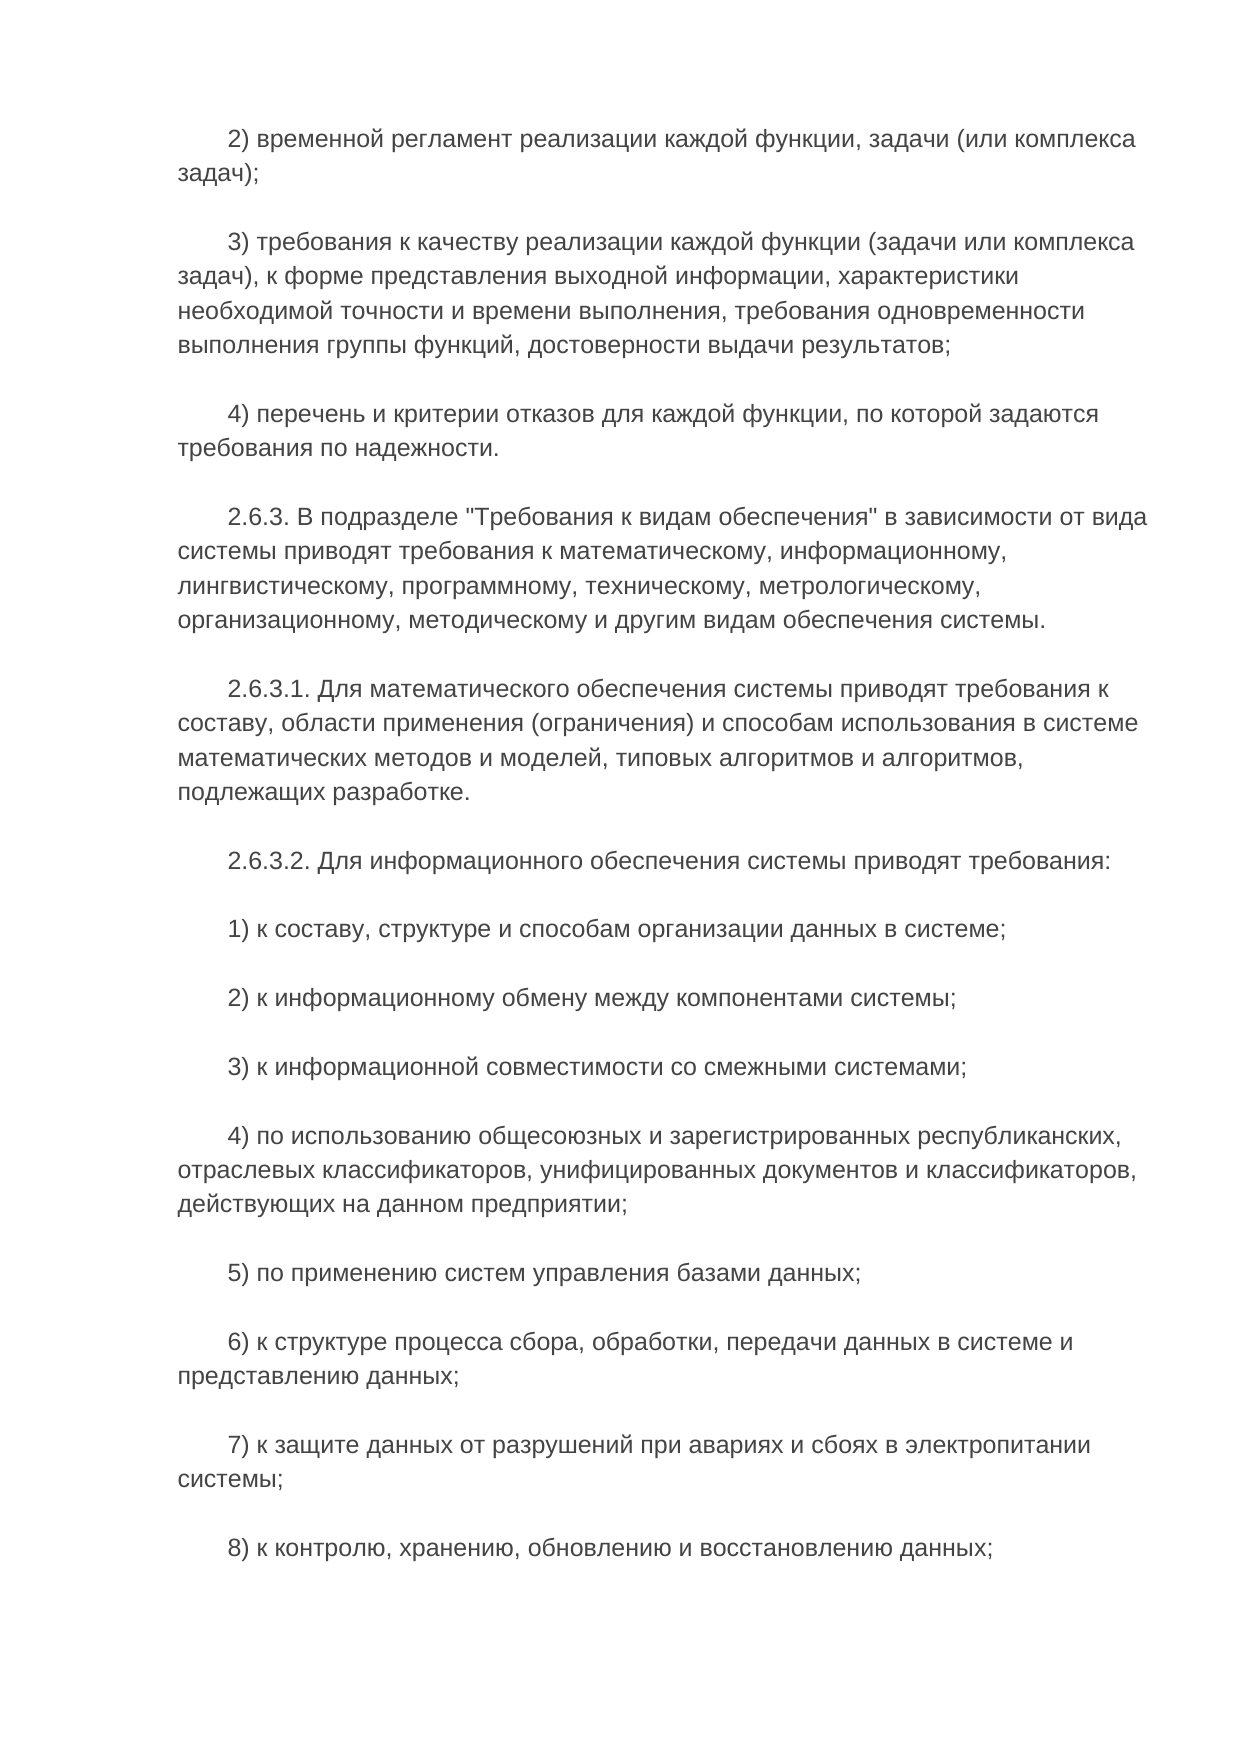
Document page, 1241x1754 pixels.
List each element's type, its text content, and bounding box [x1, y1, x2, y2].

text 2.6.3. В подразделе "Требования к видам обеспечения" в зависимости от вида системы приводят требования к математическому, информационному, лингвистическому, программному, техническому, метрологическому, организационному, методическому и другим видам обеспечения системы. [177, 496, 1152, 668]
text 3) требования к качеству реализации каждой функции (задачи или комплекса задач), к форме представления выходной информации, характеристики необходимой точности и времени выполнения, требования одновременности выполнения группы функций, достоверности выдачи результатов; [177, 221, 1152, 393]
text 8) к контролю, хранению, обновлению и восстановлению данных; [177, 1527, 1152, 1596]
text 1) к составу, структуре и способам организации данных в системе; [177, 909, 1152, 977]
text 5) по применению систем управления базами данных; [177, 1252, 1152, 1321]
text 2) к информационному обмену между компонентами системы; [177, 977, 1152, 1046]
text 2.6.3.2. Для информационного обеспечения системы приводят требования: [177, 840, 1152, 909]
text 2) временной регламент реализации каждой функции, задачи (или комплекса задач); [177, 118, 1152, 221]
text 2.6.3.1. Для математического обеспечения системы приводят требования к составу, области применения (ограничения) и способам использования в системе математических методов и моделей, типовых алгоритмов и алгоритмов, подлежащих разработке. [177, 668, 1152, 840]
text 7) к защите данных от разрушений при авариях и сбоях в электропитании системы; [177, 1424, 1152, 1527]
text 4) по использованию общесоюзных и зарегистрированных республиканских, отраслевых классификаторов, унифицированных документов и классификаторов, действующих на данном предприятии; [177, 1115, 1152, 1252]
text 6) к структуре процесса сбора, обработки, передачи данных в системе и представлению данных; [177, 1321, 1152, 1424]
text 3) к информационной совместимости со смежными системами; [177, 1046, 1152, 1115]
text 4) перечень и критерии отказов для каждой функции, по которой задаются требования по надежности. [177, 393, 1152, 496]
